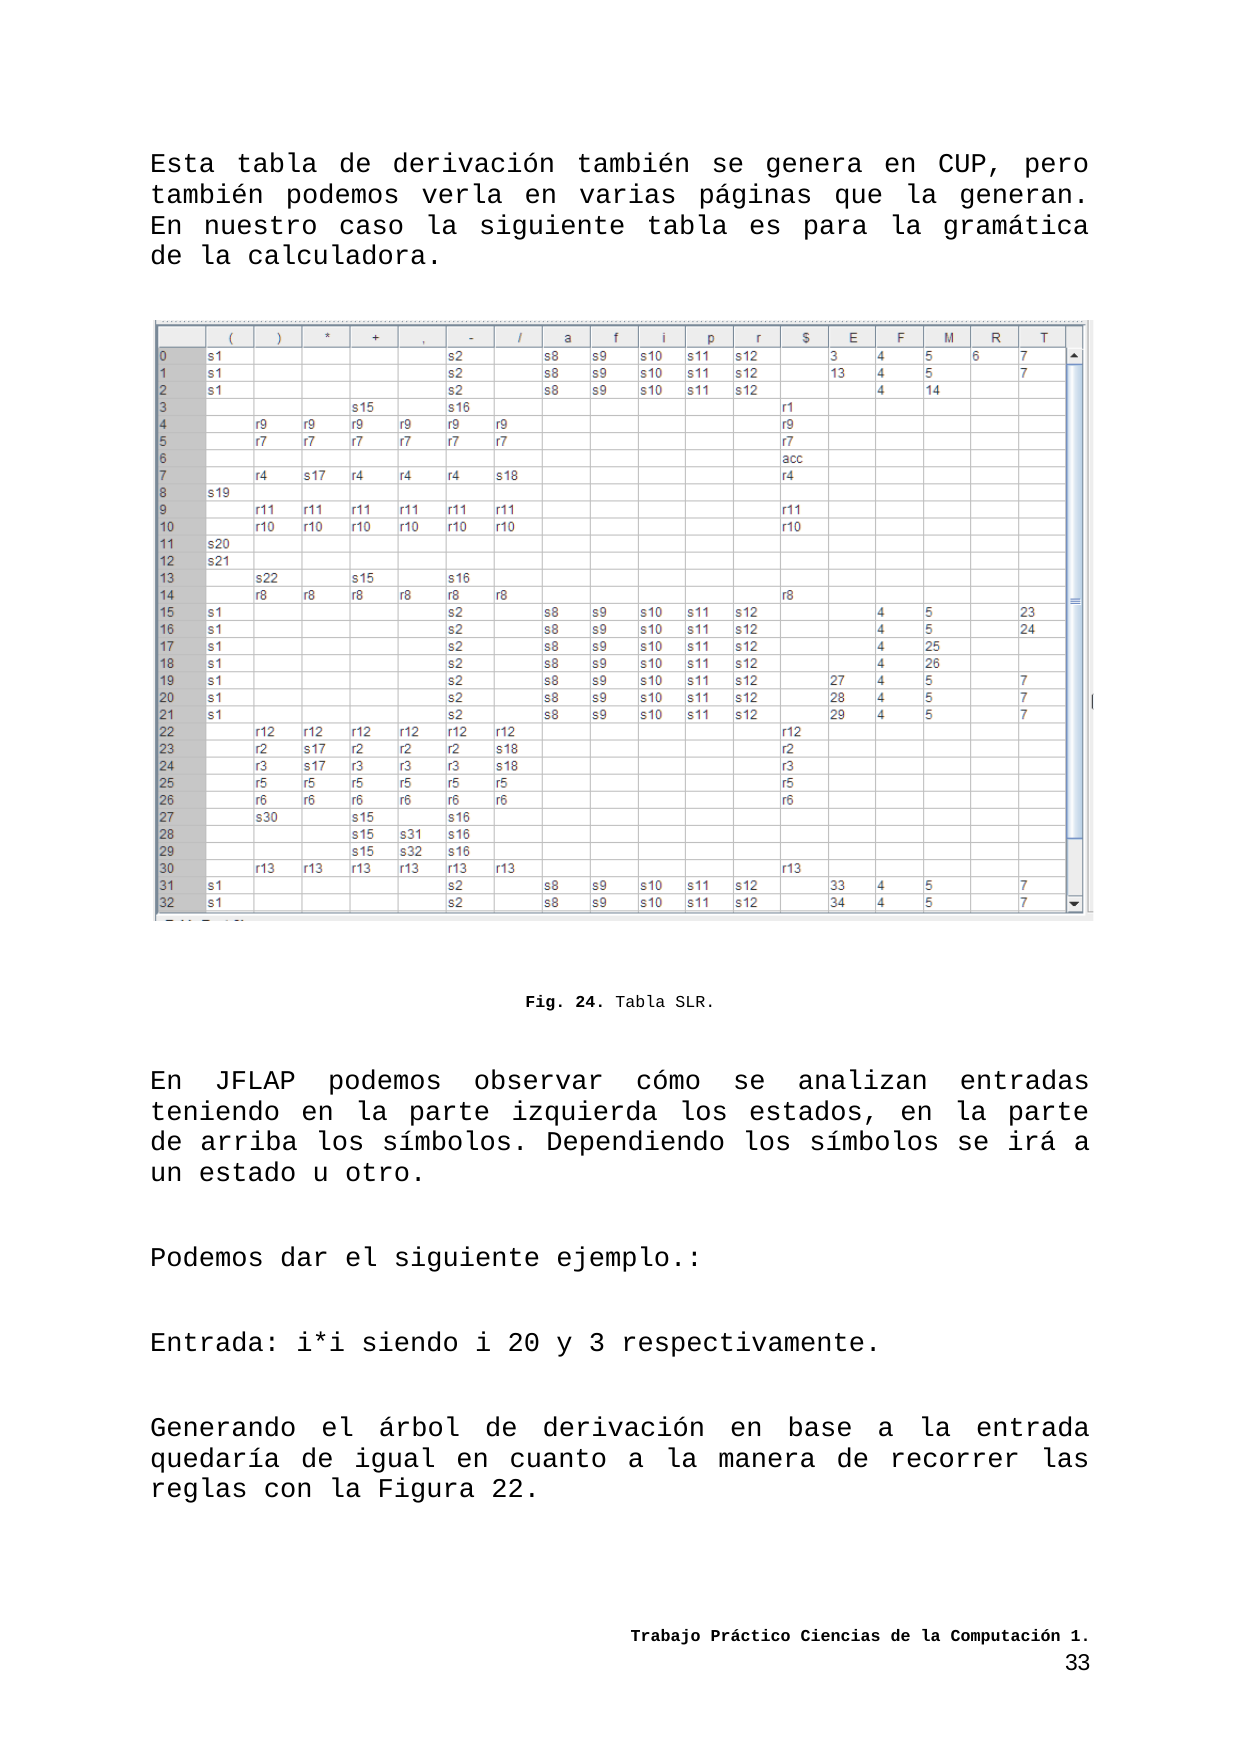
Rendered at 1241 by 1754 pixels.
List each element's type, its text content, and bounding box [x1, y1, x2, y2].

text Generando el árbol de derivación en base a la entrada quedaría de igual en cuanto a la manera de recorrer las reglas con la Figura 22. [150, 1414, 1090, 1506]
text En JFLAP podemos observar cómo se analizan entradas teniendo en la parte izquierda los estados, en la parte de arriba los símbolos. Dependiendo los símbolos se irá a un estado u otro. [150, 1067, 1090, 1190]
text Esta tabla de derivación también se genera en CUP, pero también podemos verla en varias páginas que la generan. En nuestro caso la siguiente tabla es para la gramática de la calculadora. [150, 150, 1090, 273]
text Podemos dar el siguiente ejemplo.: [150, 1244, 1090, 1274]
picture [153, 320, 1094, 921]
text Entrada: i*i siendo i 20 y 3 respectivamente. [150, 1329, 1090, 1359]
